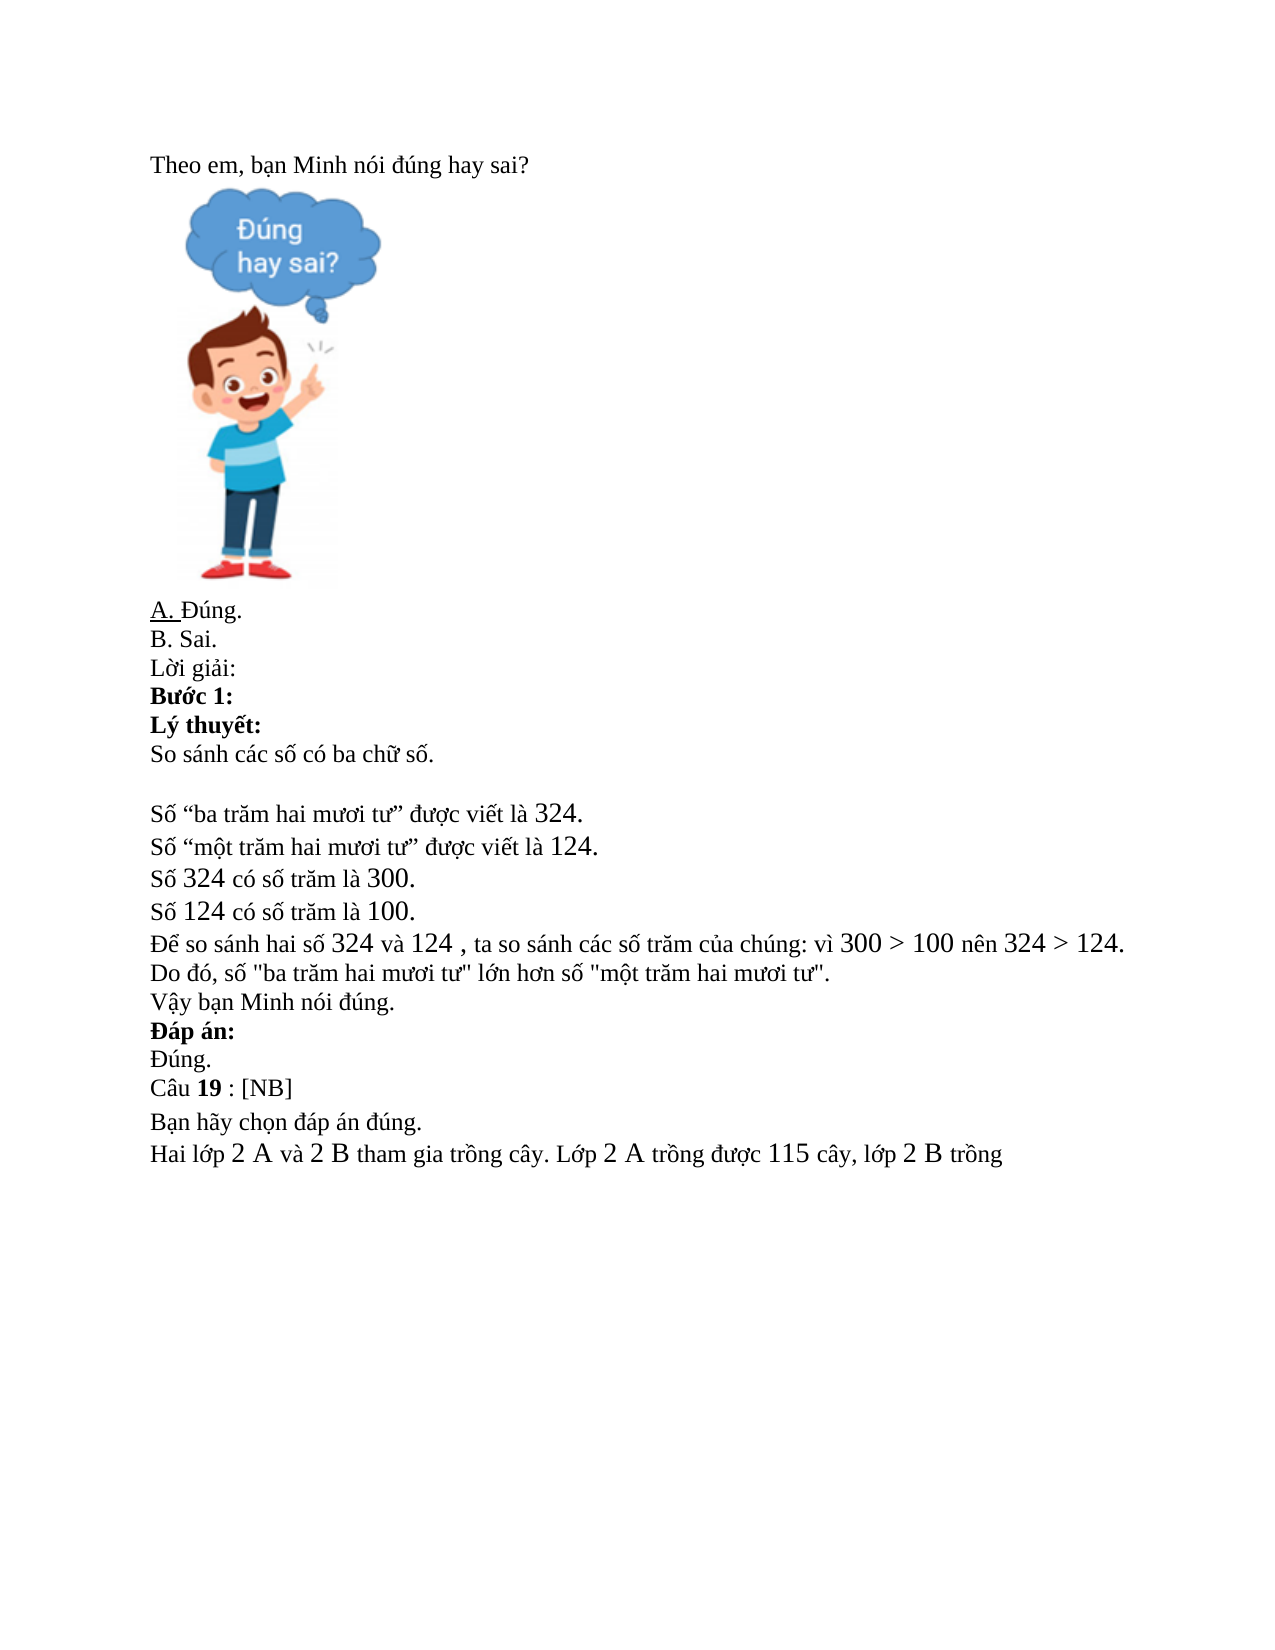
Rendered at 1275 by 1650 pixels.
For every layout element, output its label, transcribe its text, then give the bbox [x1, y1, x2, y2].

text Câu 19 : [NB] [150, 1073, 1125, 1102]
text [150, 1107, 1125, 1168]
text Bước 1: [150, 681, 1125, 710]
text Lý thuyết: So sánh các số có ba chữ số. Số “ba trăm hai mươi tư” được viết là 324. Số “một trăm hai mươi tư” được viết là 124. Số 324 có số trăm là 300. Số 124 có số trăm là 100. Để so sánh hai số 324 và 124 , ta so sánh các số trăm của chúng: vì 300 > 100 nên 324 > 124. Do đó, số "ba trăm hai mươi tư" lớn hơn số "một trăm hai mươi tư". Vậy bạn Minh nói đúng. Đáp án: Đúng. [150, 710, 1125, 1073]
text A. Đúng. [150, 595, 1125, 624]
picture [150, 178, 385, 590]
text B. Sai. [150, 624, 1125, 653]
text Lời giải: [150, 653, 1125, 681]
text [150, 150, 1125, 590]
